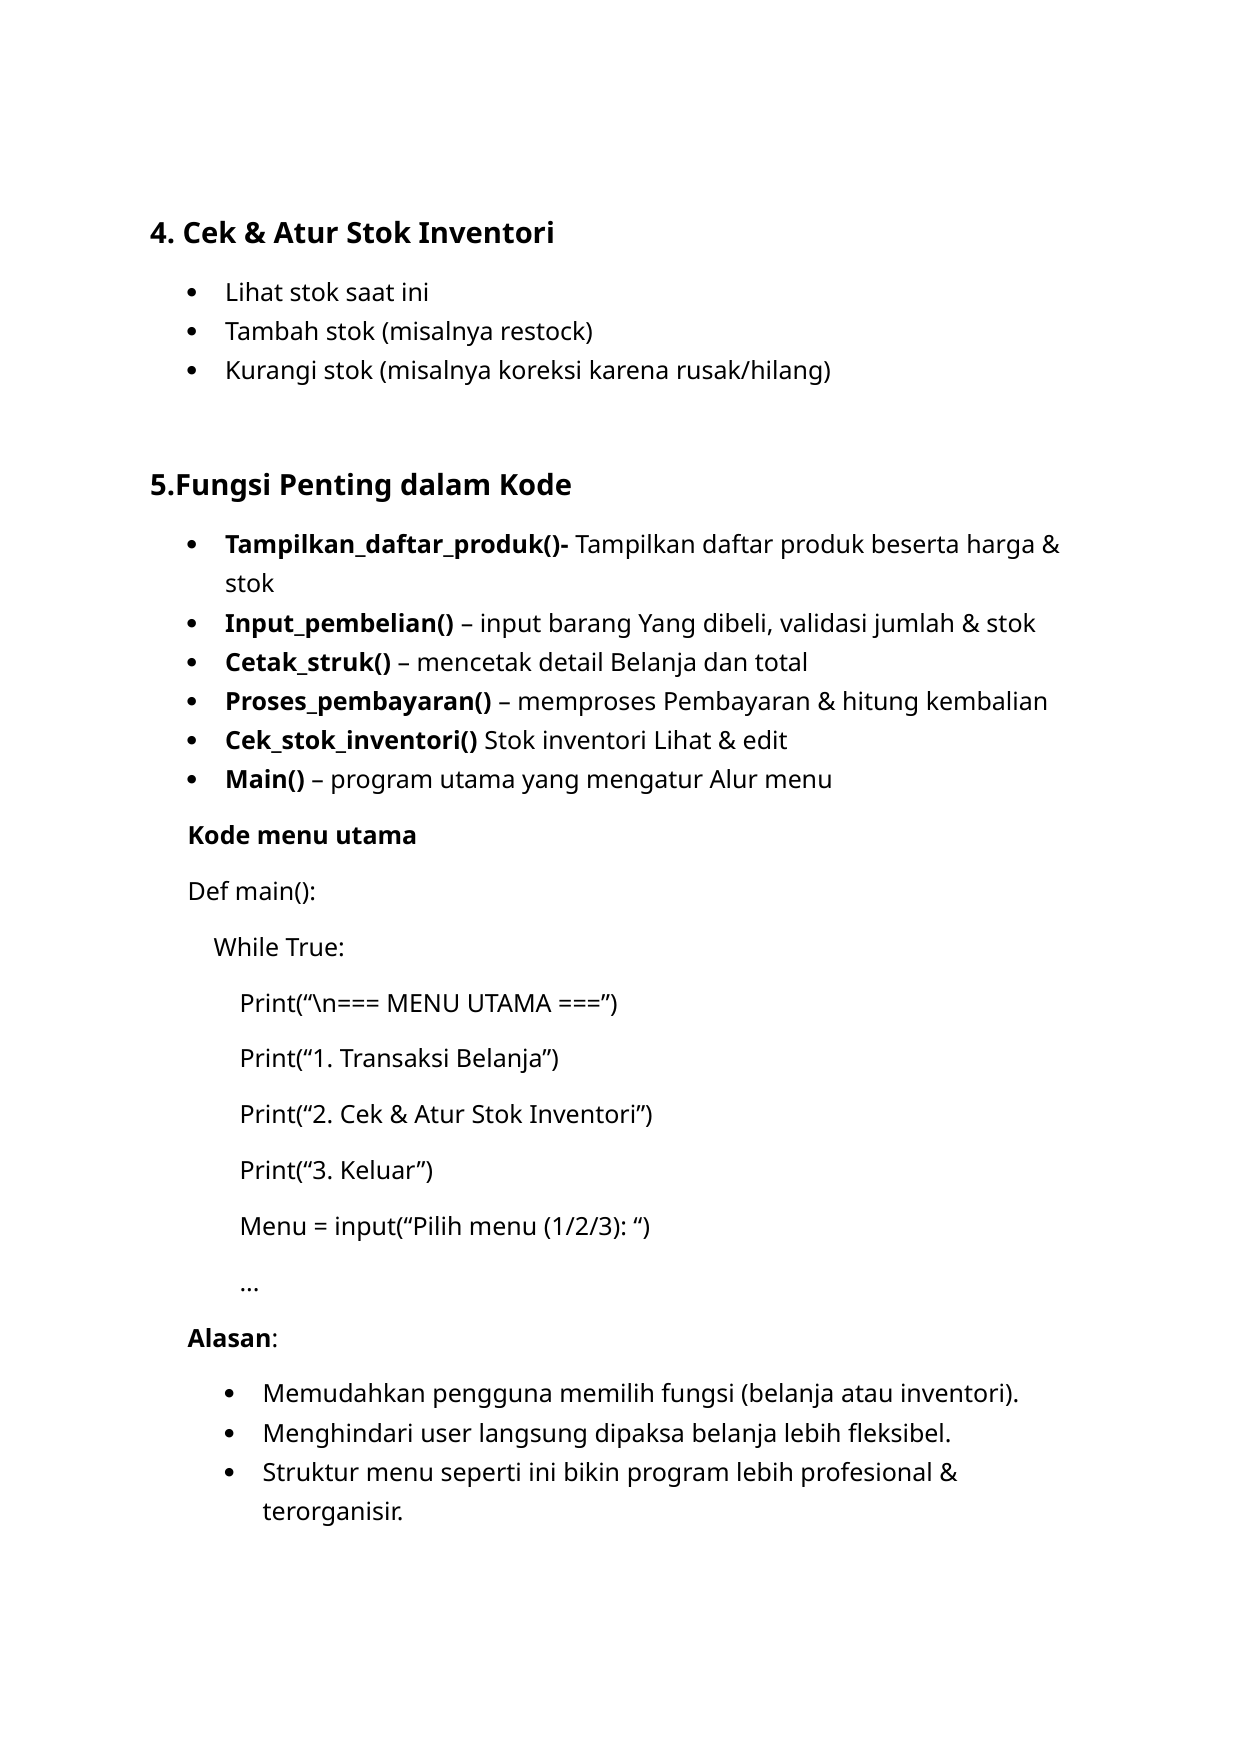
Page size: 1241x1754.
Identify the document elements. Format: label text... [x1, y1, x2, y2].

text 5.Fungsi Penting dalam Kode [150, 464, 1090, 504]
text Alasan: [187, 1320, 1090, 1354]
text ... [187, 1264, 1090, 1298]
text Print(“3. Keluar”) [187, 1153, 1090, 1187]
text Kode menu utama [187, 818, 1090, 852]
list Kurangi stok (misalnya koreksi karena rusak/hilang) [187, 353, 1090, 387]
list Tampilkan_daftar_produk()- Tampilkan daftar produk beserta harga & stok [187, 527, 1090, 600]
list Memudahkan pengguna memilih fungsi (belanja atau inventori). [225, 1376, 1090, 1410]
text While True: [187, 929, 1090, 963]
list Struktur menu seperti ini bikin program lebih profesional & terorganisir. [225, 1454, 1090, 1528]
text Print(“\n=== MENU UTAMA ===”) [187, 985, 1090, 1019]
list Tambah stok (misalnya restock) [187, 314, 1090, 348]
list Lihat stok saat ini [187, 274, 1090, 309]
text Print(“2. Cek & Atur Stok Inventori”) [187, 1097, 1090, 1131]
list Cetak_struk() – mencetak detail Belanja dan total [187, 644, 1090, 678]
list Cek_stok_inventori() Stok inventori Lihat & edit [187, 723, 1090, 757]
list Proses_pembayaran() – memproses Pembayaran & hitung kembalian [187, 683, 1090, 718]
text Def main(): [187, 873, 1090, 908]
text Print(“1. Transaksi Belanja”) [187, 1041, 1090, 1075]
list Input_pembelian() – input barang Yang dibeli, validasi jumlah & stok [187, 605, 1090, 639]
text 4. Cek & Atur Stok Inventori [150, 212, 1090, 252]
text Menu = input(“Pilih menu (1/2/3): “) [187, 1208, 1090, 1243]
list Menghindari user langsung dipaksa belanja lebih fleksibel. [225, 1415, 1090, 1449]
list Main() – program utama yang mengatur Alur menu [187, 762, 1090, 796]
